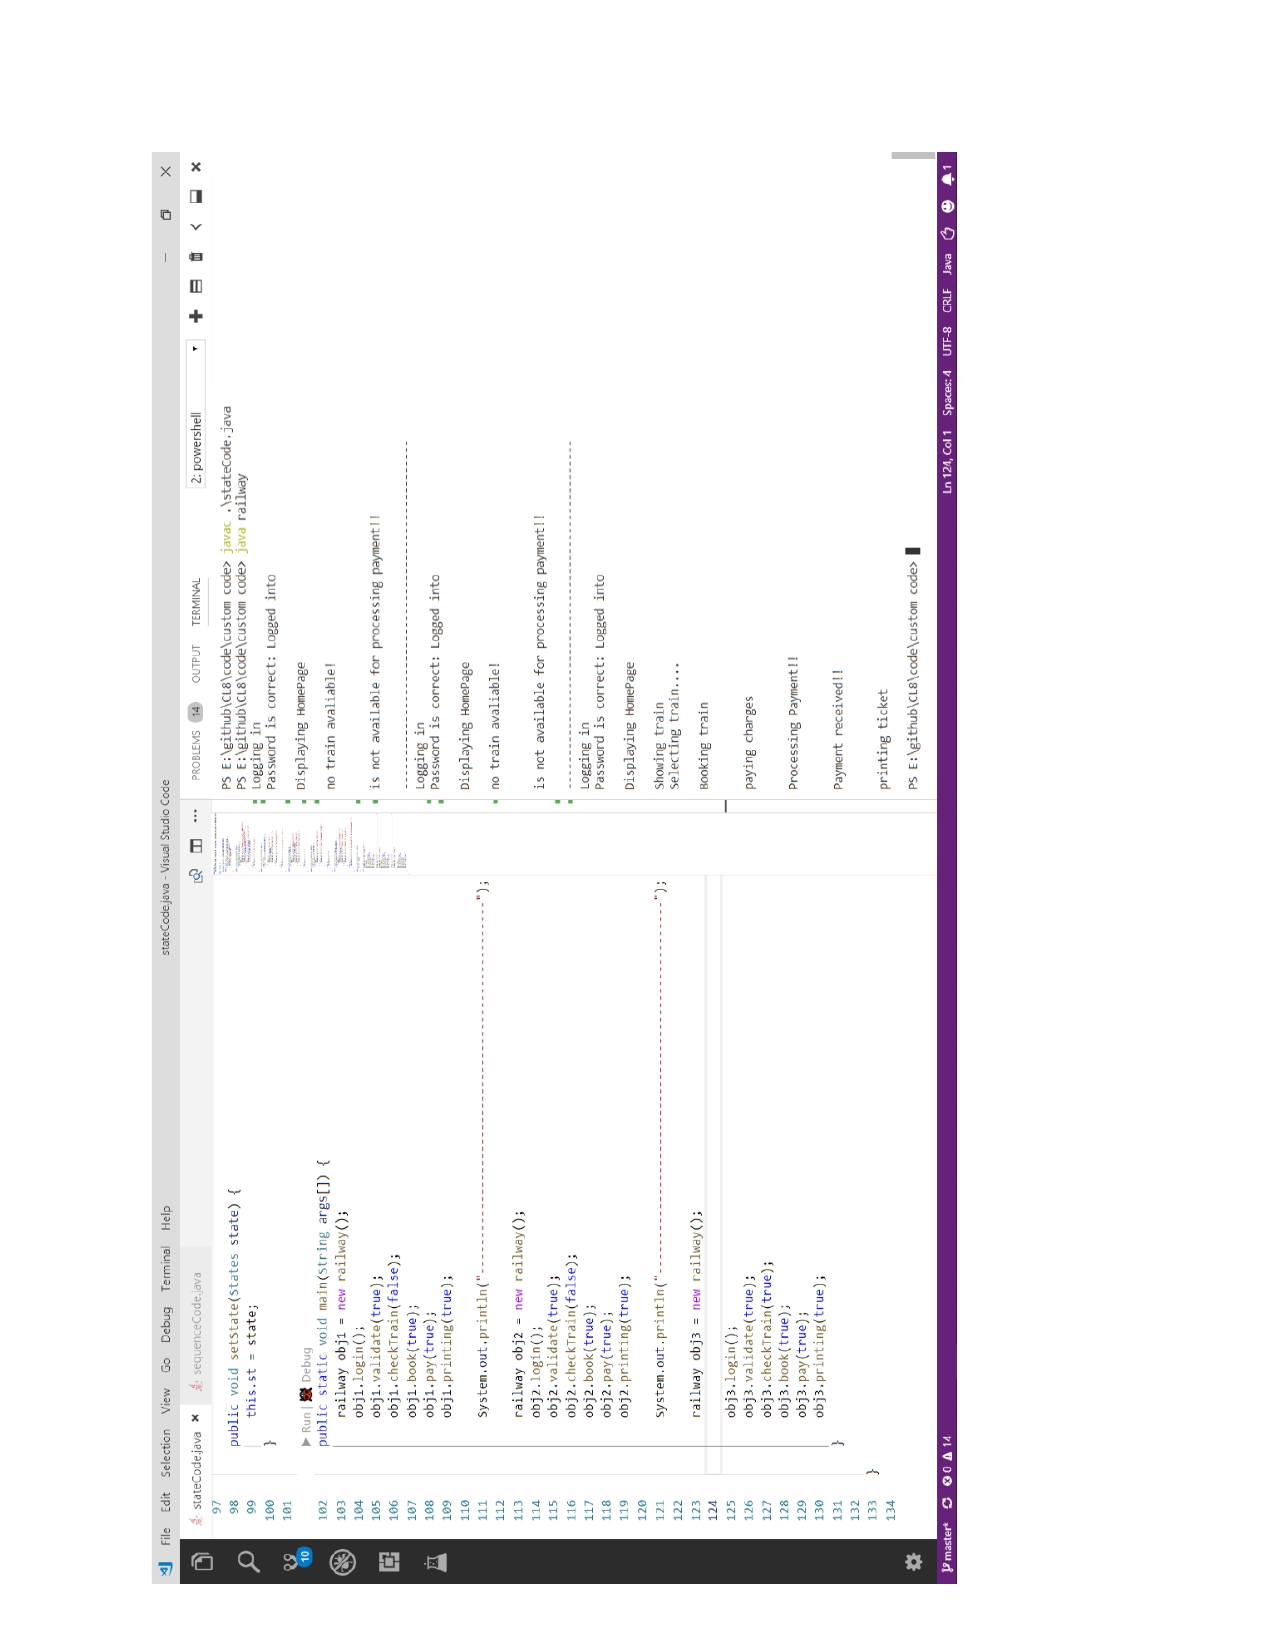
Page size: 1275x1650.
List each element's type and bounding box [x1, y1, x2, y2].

picture [152, 153, 957, 1584]
